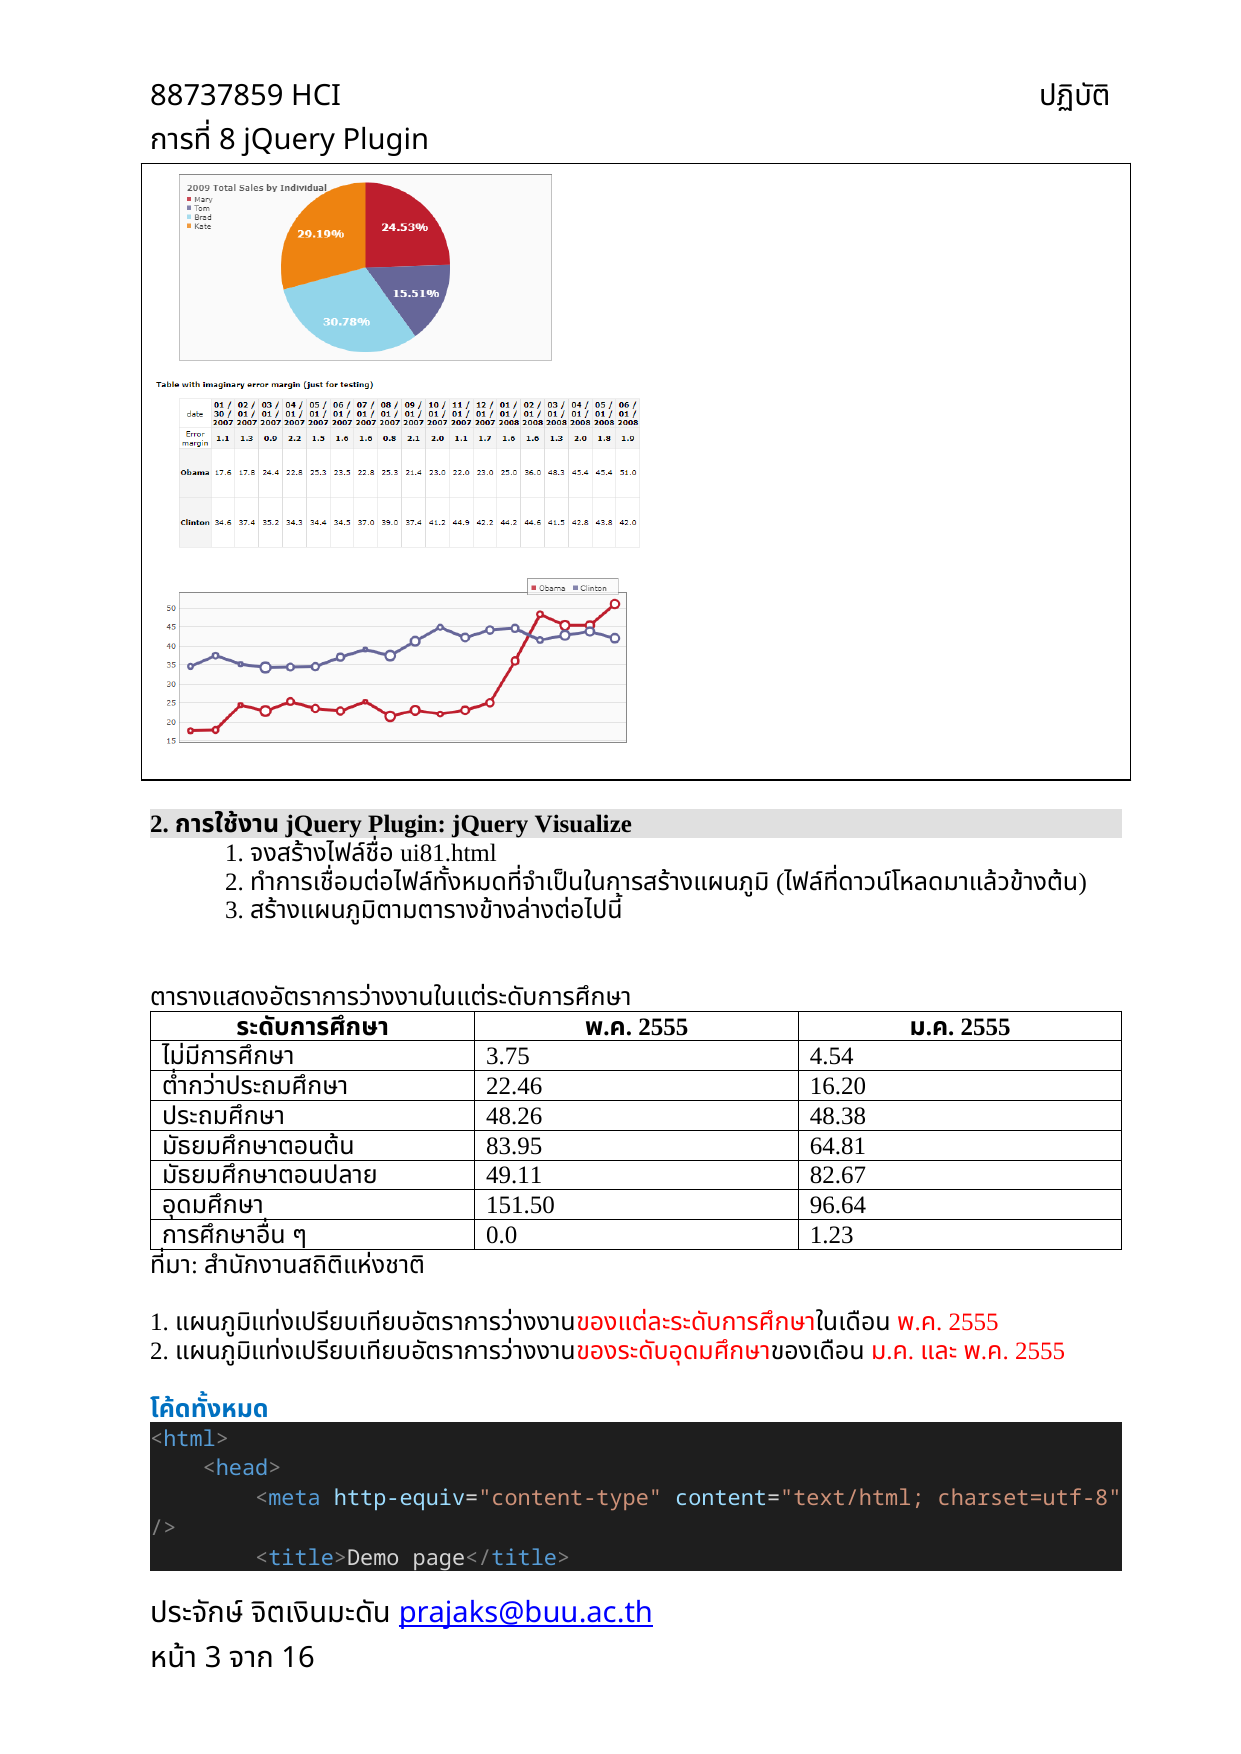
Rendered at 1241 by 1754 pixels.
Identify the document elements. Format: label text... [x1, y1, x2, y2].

text <meta http-equiv="content-type" content="text/html; charset=utf-8" /> [150, 1482, 1122, 1542]
table_cell 96.64 [799, 1190, 1121, 1219]
text 3. สร้างแผนภูมิตามตารางข้างล่างต่อไปนี้ [150, 896, 1122, 924]
text 1. จงสร้างไฟล์ชื่อ ui81.html [150, 838, 1122, 867]
text 2. การใช้งาน jQuery Plugin: jQuery Visualize [150, 809, 1122, 838]
table_cell 1.23 [799, 1220, 1121, 1249]
table_header พ.ค. 2555 [475, 1012, 798, 1040]
table_cell 0.0 [475, 1220, 798, 1249]
table_cell 64.81 [799, 1131, 1121, 1159]
table_cell ประถมศึกษา [151, 1101, 474, 1130]
picture [150, 165, 645, 749]
table_header ระดับการศึกษา [151, 1012, 474, 1040]
text ที่มา: สำนักงานสถิติแห่งชาติ [150, 1250, 1122, 1279]
table_cell มัธยมศึกษาตอนปลาย [151, 1161, 474, 1189]
table_header ม.ค. 2555 [799, 1012, 1121, 1040]
text <head> [150, 1452, 1122, 1482]
table_cell การศึกษาอื่น ๆ [151, 1220, 474, 1249]
table_cell 3.75 [475, 1041, 798, 1070]
table_cell 83.95 [475, 1131, 798, 1159]
text 1. แผนภูมิแท่งเปรียบเทียบอัตราการว่างงานของแต่ละระดับการศึกษาในเดือน พ.ค. 2555 [150, 1307, 1122, 1336]
table_cell 82.67 [799, 1161, 1121, 1189]
table_cell 16.20 [799, 1071, 1121, 1100]
table_cell 22.46 [475, 1071, 798, 1100]
table_cell 49.11 [475, 1161, 798, 1189]
text <title>Demo page</title> [150, 1542, 1122, 1571]
table_cell ไม่มีการศึกษา [151, 1041, 474, 1070]
table_cell 151.50 [475, 1190, 798, 1219]
text <html> [150, 1422, 1122, 1452]
table_cell อุดมศึกษา [151, 1190, 474, 1219]
table_cell ต่ำกว่าประถมศึกษา [151, 1071, 474, 1100]
text 2. ทำการเชื่อมต่อไฟล์ทั้งหมดที่จำเป็นในการสร้างแผนภูมิ (ไฟล์ที่ดาวน์โหลดมาแล้วข้างต้น) [150, 867, 1122, 896]
text ตารางแสดงอัตราการว่างงานในแต่ระดับการศึกษา [150, 982, 1122, 1011]
table_cell มัธยมศึกษาตอนต้น [151, 1131, 474, 1159]
text 2. แผนภูมิแท่งเปรียบเทียบอัตราการว่างงานของระดับอุดมศึกษาของเดือน ม.ค. และ พ.ค. 2555 [150, 1336, 1122, 1365]
table_cell 48.26 [475, 1101, 798, 1130]
table_cell 48.38 [799, 1101, 1121, 1130]
table_cell 4.54 [799, 1041, 1121, 1070]
text โค้ดทั้งหมด [150, 1394, 1122, 1422]
